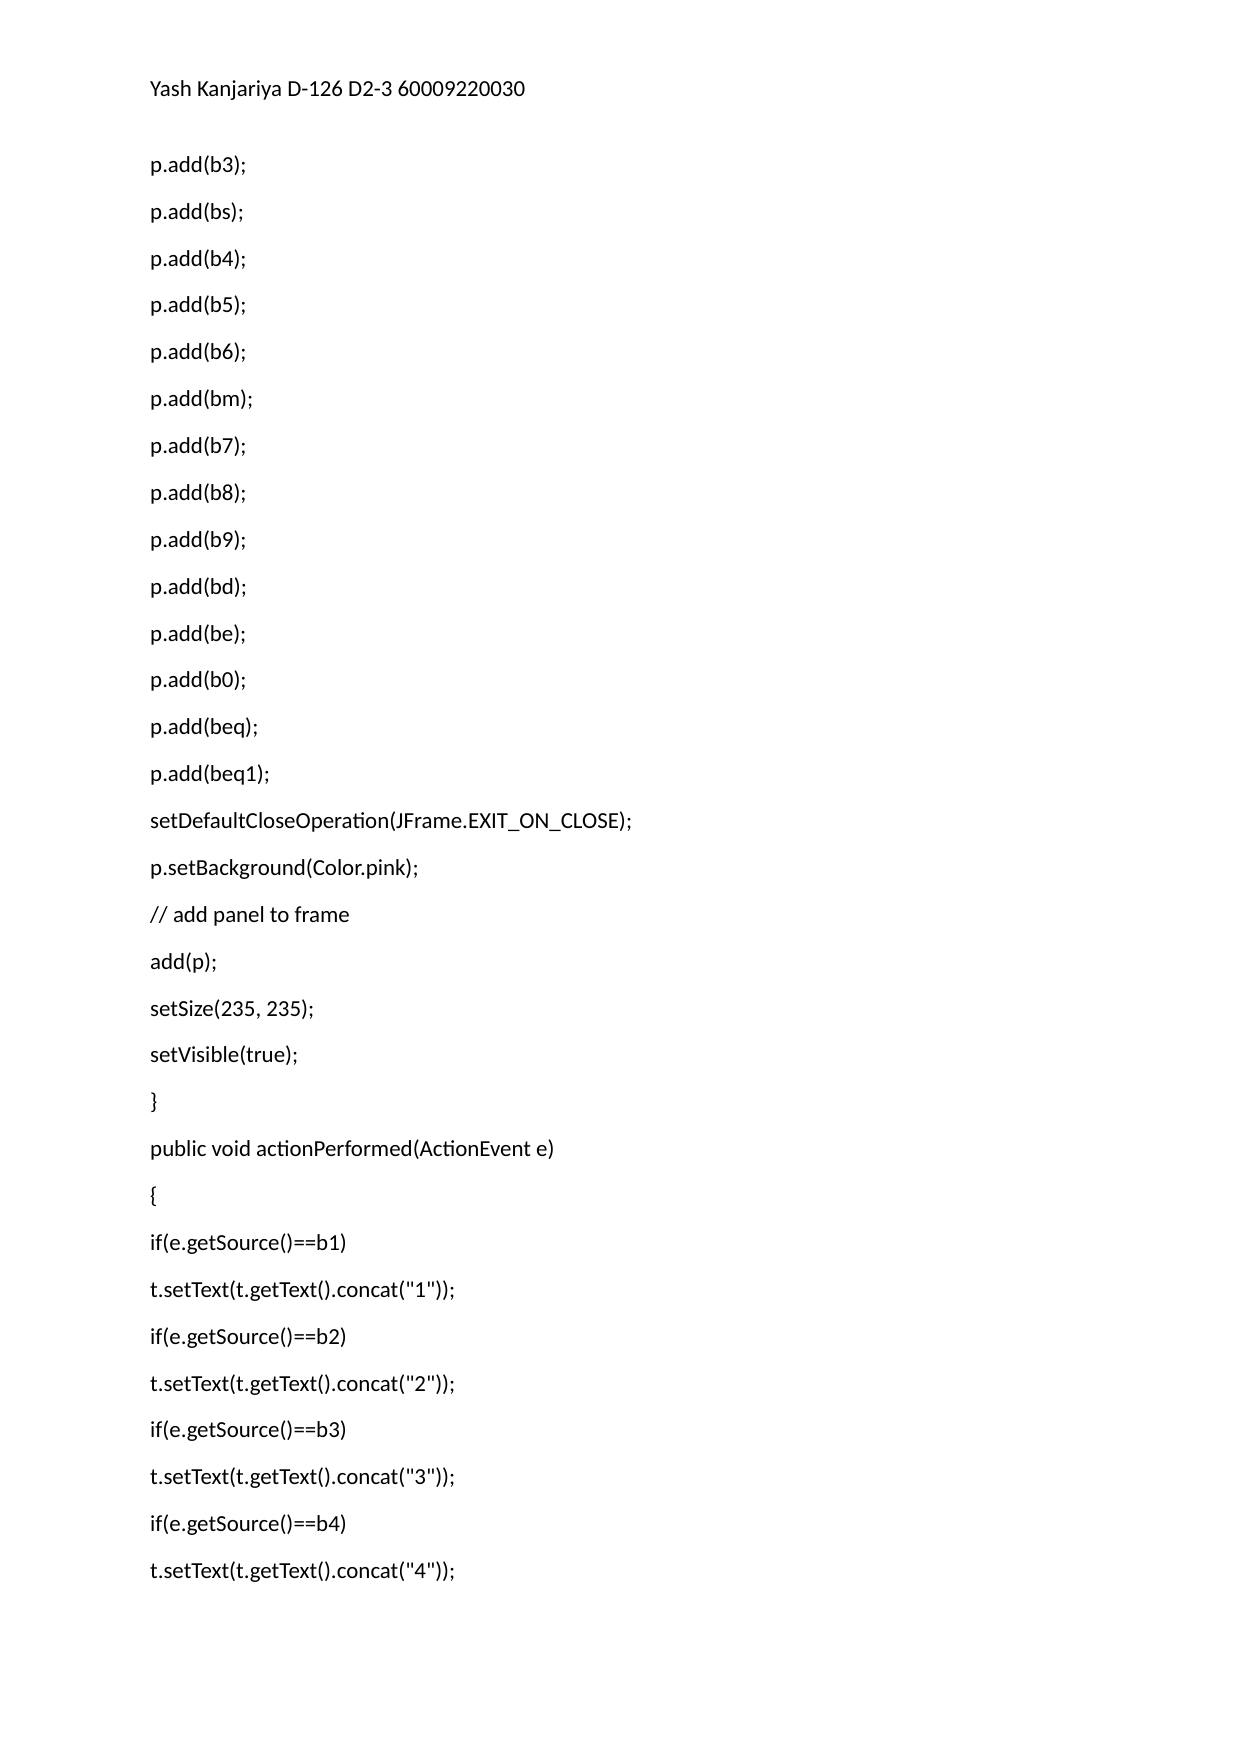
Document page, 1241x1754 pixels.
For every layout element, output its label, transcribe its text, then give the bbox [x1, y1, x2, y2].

text p.add(b7); [150, 431, 1090, 459]
text { [150, 1181, 1090, 1209]
text p.add(b4); [150, 244, 1090, 272]
text p.add(b3); [150, 150, 1090, 178]
text p.add(bm); [150, 384, 1090, 412]
text t.setText(t.getText().concat("1")); [150, 1275, 1090, 1303]
text p.add(b5); [150, 291, 1090, 319]
text p.add(beq1); [150, 759, 1090, 787]
text p.setBackground(Color.pink); [150, 853, 1090, 881]
text // add panel to frame [150, 900, 1090, 928]
text t.setText(t.getText().concat("3")); [150, 1462, 1090, 1491]
text add(p); [150, 947, 1090, 975]
text p.add(be); [150, 619, 1090, 647]
text t.setText(t.getText().concat("2")); [150, 1369, 1090, 1397]
text setDefaultCloseOperation(JFrame.EXIT_ON_CLOSE); [150, 806, 1090, 834]
text if(e.getSource()==b4) [150, 1509, 1090, 1537]
text p.add(bs); [150, 197, 1090, 225]
text public void actionPerformed(ActionEvent e) [150, 1134, 1090, 1162]
text if(e.getSource()==b3) [150, 1416, 1090, 1444]
text if(e.getSource()==b1) [150, 1228, 1090, 1256]
text } [150, 1087, 1090, 1116]
text if(e.getSource()==b2) [150, 1322, 1090, 1350]
text p.add(b9); [150, 525, 1090, 553]
text t.setText(t.getText().concat("4")); [150, 1556, 1090, 1584]
text setVisible(true); [150, 1041, 1090, 1069]
text p.add(b0); [150, 666, 1090, 694]
text p.add(b8); [150, 478, 1090, 506]
text p.add(b6); [150, 337, 1090, 366]
text p.add(bd); [150, 572, 1090, 600]
text setSize(235, 235); [150, 994, 1090, 1022]
text p.add(beq); [150, 712, 1090, 741]
